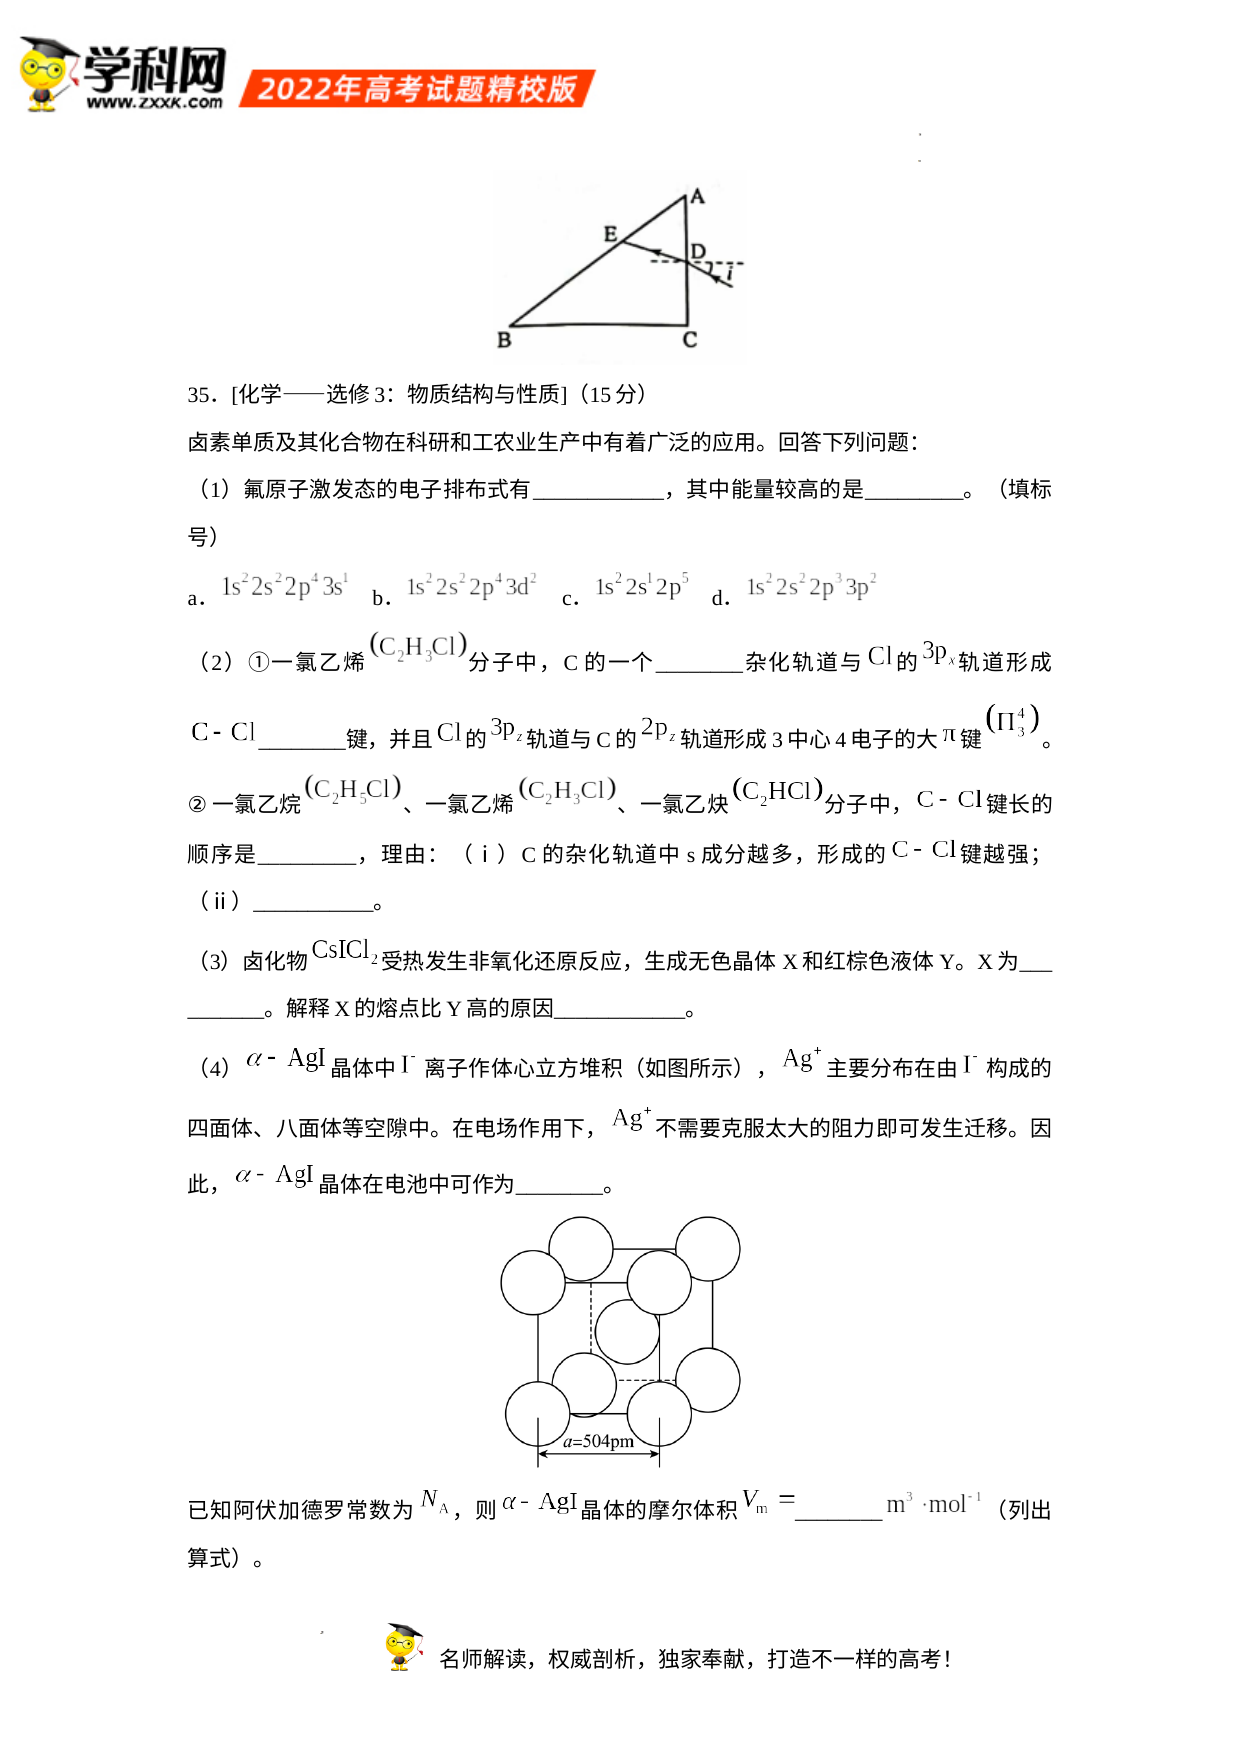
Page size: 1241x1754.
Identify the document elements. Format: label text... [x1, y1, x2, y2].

picture [493, 170, 748, 365]
text （1）氟原子激发态的电子排布式有____________，其中能量较高的是_________。（填标号） [187, 472, 1053, 552]
text ②一氯乙烷、一氯乙烯、一氯乙炔分子中，键长的顺序是_________，理由：（ⅰ）C的杂化轨道中s成分越多，形成的键越强；（ⅱ）___________。 [187, 769, 1053, 916]
picture [380, 1619, 426, 1673]
text （2）①一氯乙烯分子中，C的一个________杂化轨道与的轨道形成________键，并且的轨道与C的轨道形成3中心4电子的大键。 [187, 627, 1053, 753]
text 35．[化学——选修3：物质结构与性质]（15分） [187, 377, 1053, 409]
text 卤素单质及其化合物在科研和工农业生产中有着广泛的应用。回答下列问题： [187, 425, 1053, 457]
text （3）卤化物受热发生非氧化还原反应，生成无色晶体X和红棕色液体Y。X为__________。解释X的熔点比Y高的原因____________。 [187, 932, 1053, 1023]
text （4）晶体中离子作体心立方堆积（如图所示），主要分布在由构成的四面体、八面体等空隙中。在电场作用下，不需要克服太大的阻力即可发生迁移。因此，晶体在电池中可作为________。 [187, 1039, 1053, 1199]
picture [0, 1, 1241, 142]
picture [498, 1214, 742, 1469]
text a． b． c． d． [187, 567, 1053, 611]
text 已知阿伏加德罗常数为，则晶体的摩尔体积________（列出算式）。 [187, 1481, 1053, 1573]
